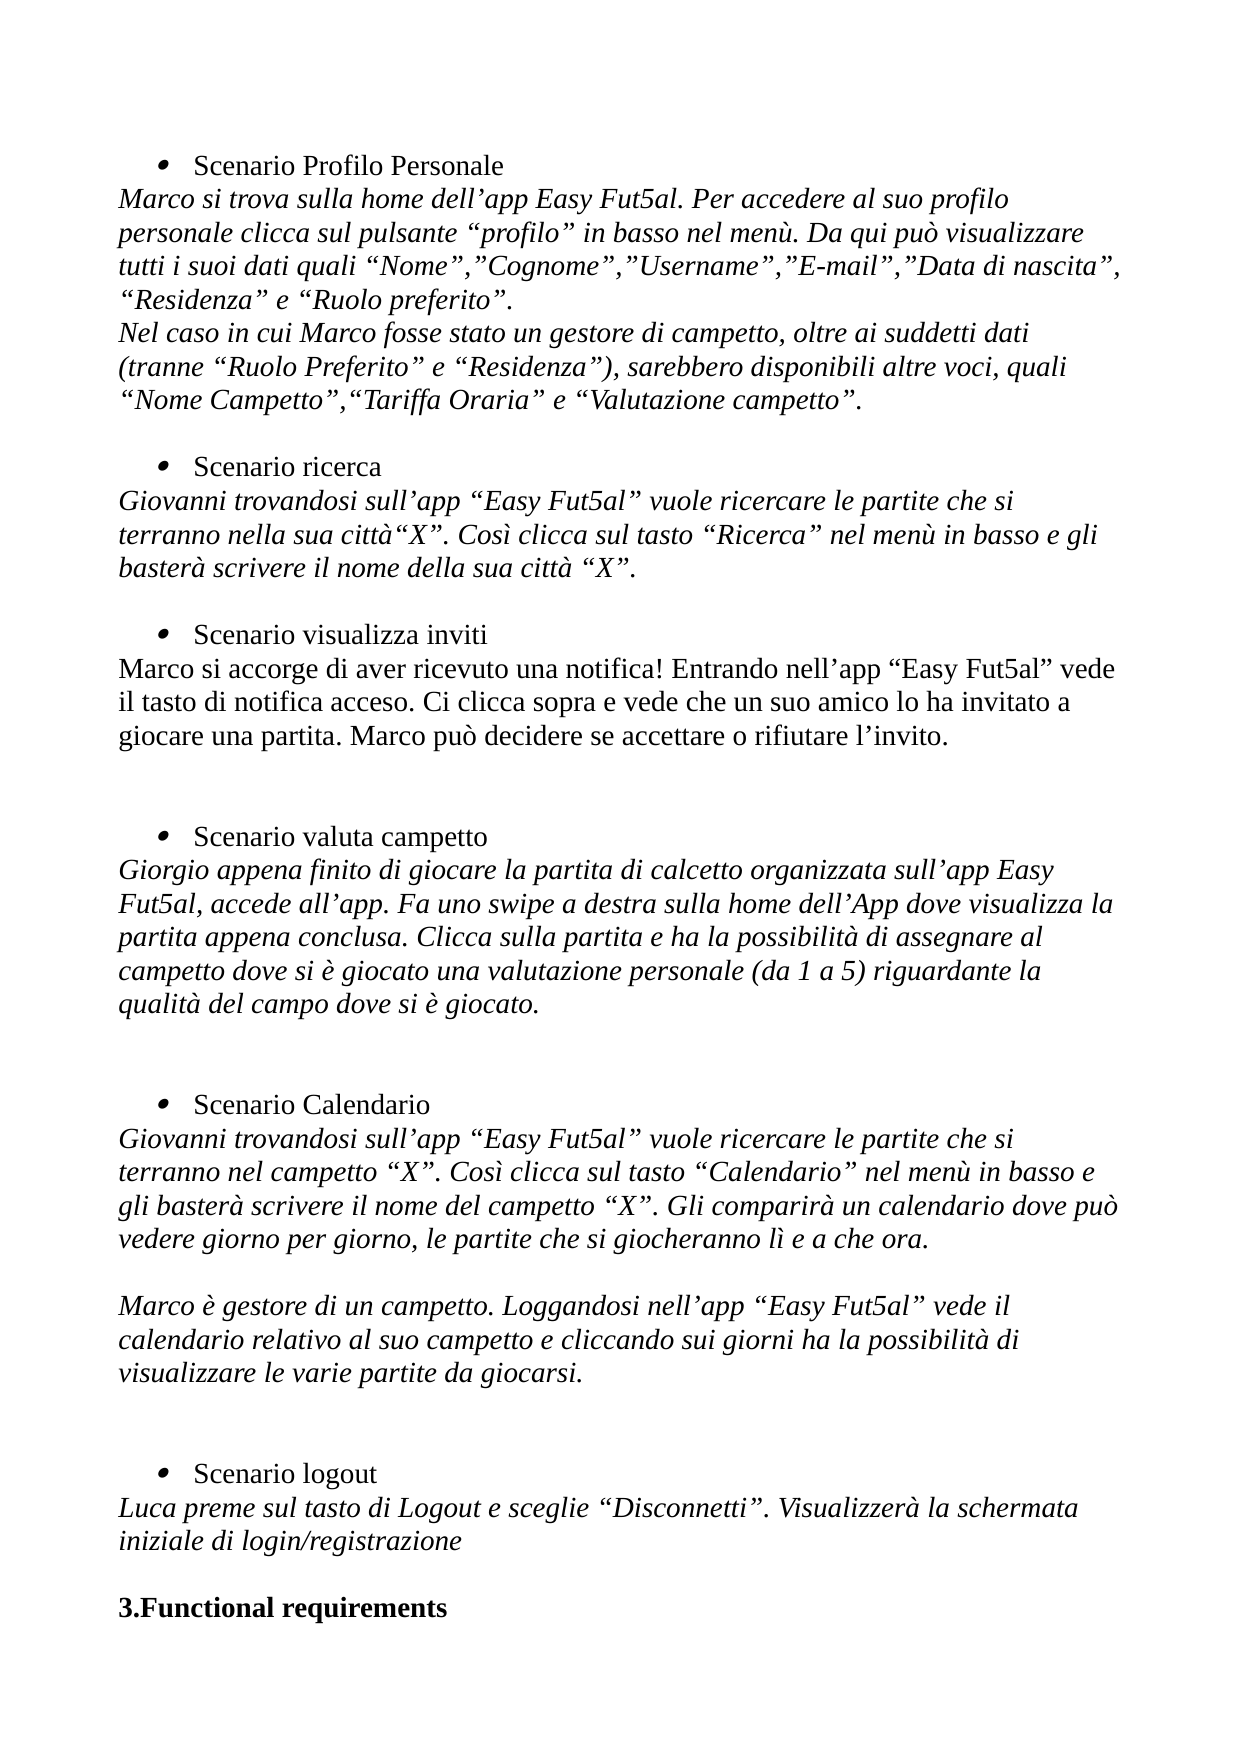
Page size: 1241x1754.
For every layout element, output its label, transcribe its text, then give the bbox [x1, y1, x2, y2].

text 3.Functional requirements [118, 1591, 1122, 1624]
text Nel caso in cui Marco fosse stato un gestore di campetto, oltre ai suddetti dati (tranne “Ruolo Preferito” e “Residenza”), sarebbero disponibili altre voci, quali “Nome Campetto”,“Tariffa Oraria” e “Valutazione campetto”. [118, 315, 1122, 416]
text Giorgio appena finito di giocare la partita di calcetto organizzata sull’app Easy Fut5al, accede all’app. Fa uno swipe a destra sulla home dell’App dove visualizza la partita appena conclusa. Clicca sulla partita e ha la possibilità di assegnare al campetto dove si è giocato una valutazione personale (da 1 a 5) riguardante la qualità del campo dove si è giocato. [118, 852, 1122, 1020]
list Scenario Profilo Personale [156, 148, 1122, 181]
text Marco si trova sulla home dell’app Easy Fut5al. Per accedere al suo profilo personale clicca sul pulsante “profilo” in basso nel menù. Da qui può visualizzare tutti i suoi dati quali “Nome”,”Cognome”,”Username”,”E-mail”,”Data di nascita”, “Residenza” e “Ruolo preferito”. [118, 181, 1122, 315]
text Marco si accorge di aver ricevuto una notifica! Entrando nell’app “Easy Fut5al” vede il tasto di notifica acceso. Ci clicca sopra e vede che un suo amico lo ha invitato a giocare una partita. Marco può decidere se accettare o rifiutare l’invito. [118, 651, 1122, 752]
text Marco è gestore di un campetto. Loggandosi nell’app “Easy Fut5al” vede il calendario relativo al suo campetto e cliccando sui giorni ha la possibilità di visualizzare le varie partite da giocarsi. [118, 1288, 1122, 1389]
list Scenario valuta campetto [156, 819, 1122, 852]
list Scenario visualizza inviti [156, 617, 1122, 651]
text Giovanni trovandosi sull’app “Easy Fut5al” vuole ricercare le partite che si terranno nella sua città“X”. Così clicca sul tasto “Ricerca” nel menù in basso e gli basterà scrivere il nome della sua città “X”. [118, 483, 1122, 584]
list Scenario Calendario [156, 1087, 1122, 1121]
list Scenario logout [156, 1456, 1122, 1490]
text Giovanni trovandosi sull’app “Easy Fut5al” vuole ricercare le partite che si terranno nel campetto “X”. Così clicca sul tasto “Calendario” nel menù in basso e gli basterà scrivere il nome del campetto “X”. Gli comparirà un calendario dove può vedere giorno per giorno, le partite che si giocheranno lì e a che ora. [118, 1121, 1122, 1255]
text Luca preme sul tasto di Logout e sceglie “Disconnetti”. Visualizzerà la schermata iniziale di login/registrazione [118, 1490, 1122, 1557]
list Scenario ricerca [156, 449, 1122, 483]
